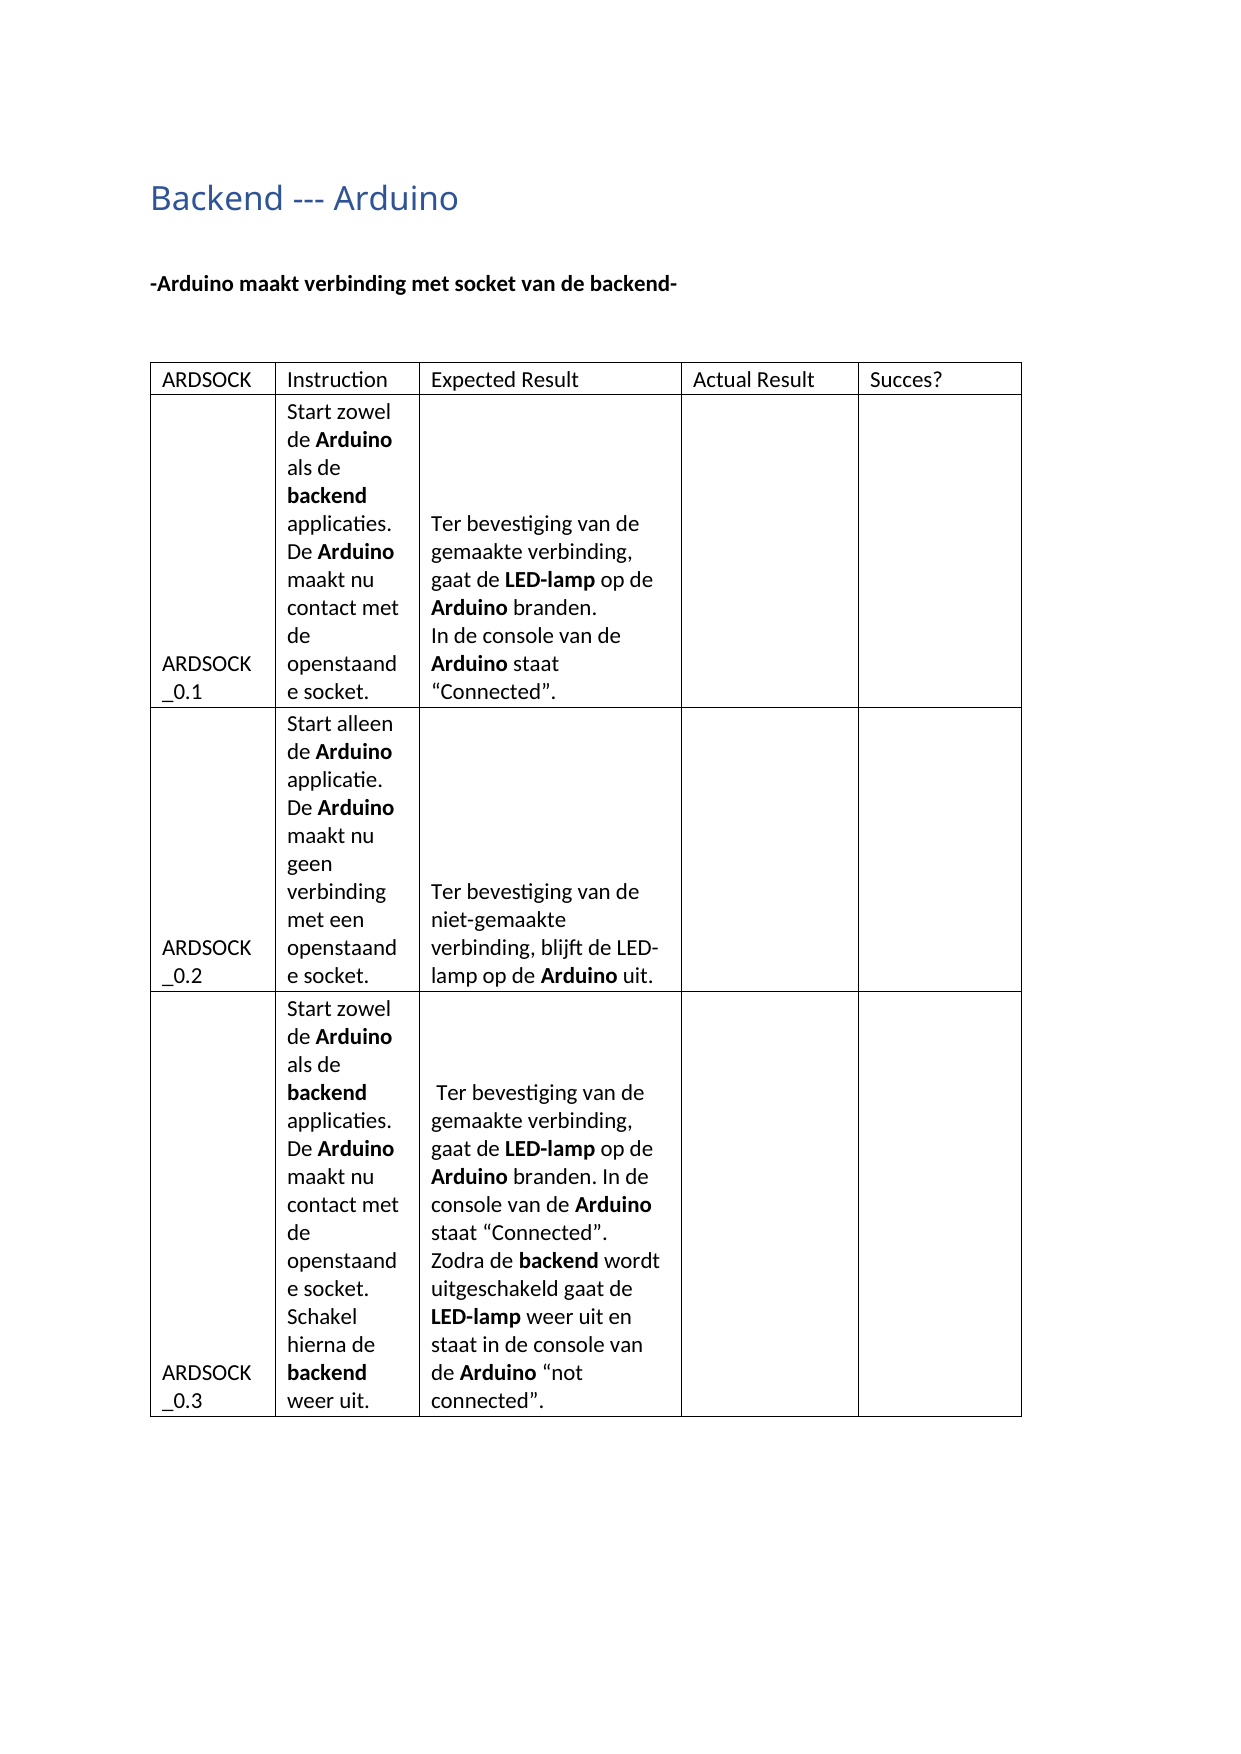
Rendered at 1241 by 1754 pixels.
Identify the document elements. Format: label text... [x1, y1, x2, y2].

table_cell [859, 395, 1021, 707]
table_cell Ter bevestiging van de niet-gemaakte verbinding, blijft de LED-lamp op de Arduino uit. [420, 708, 681, 991]
table_cell ARDSOCK _0.2 [151, 708, 275, 991]
table_header Expected Result [420, 363, 681, 394]
table_cell [859, 708, 1021, 991]
text -Arduino maakt verbinding met socket van de backend- [150, 269, 1090, 297]
table_cell [682, 708, 858, 991]
table_cell Start alleen de Arduino applicatie. De Arduino maakt nu geen verbinding met een openstaande socket. [276, 708, 419, 991]
table_header Actual Result [682, 363, 858, 394]
table_cell [682, 395, 858, 707]
subtitle Backend --- Arduino [150, 175, 1090, 220]
table_header Instruction [276, 363, 419, 394]
table_cell Start zowel de Arduino als de backend applicaties. De Arduino maakt nu contact met de openstaande socket. Schakel hierna de backend weer uit. [276, 992, 419, 1416]
table_cell Start zowel de Arduino als de backend applicaties. De Arduino maakt nu contact met de openstaande socket. [276, 395, 419, 707]
table_cell Ter bevestiging van de gemaakte verbinding, gaat de LED-lamp op de Arduino branden. In de console van de Arduino staat “Connected”. [420, 395, 681, 707]
table_cell ARDSOCK _0.3 [151, 992, 275, 1416]
table_cell [859, 992, 1021, 1416]
table_cell Ter bevestiging van de gemaakte verbinding, gaat de LED-lamp op de Arduino branden. In de console van de Arduino staat “Connected”. Zodra de backend wordt uitgeschakeld gaat de LED-lamp weer uit en staat in de console van de Arduino “not connected”. [420, 992, 681, 1416]
table_header ARDSOCK [151, 363, 275, 394]
table_cell ARDSOCK _0.1 [151, 395, 275, 707]
table_cell [682, 992, 858, 1416]
table_header Succes? [859, 363, 1021, 394]
